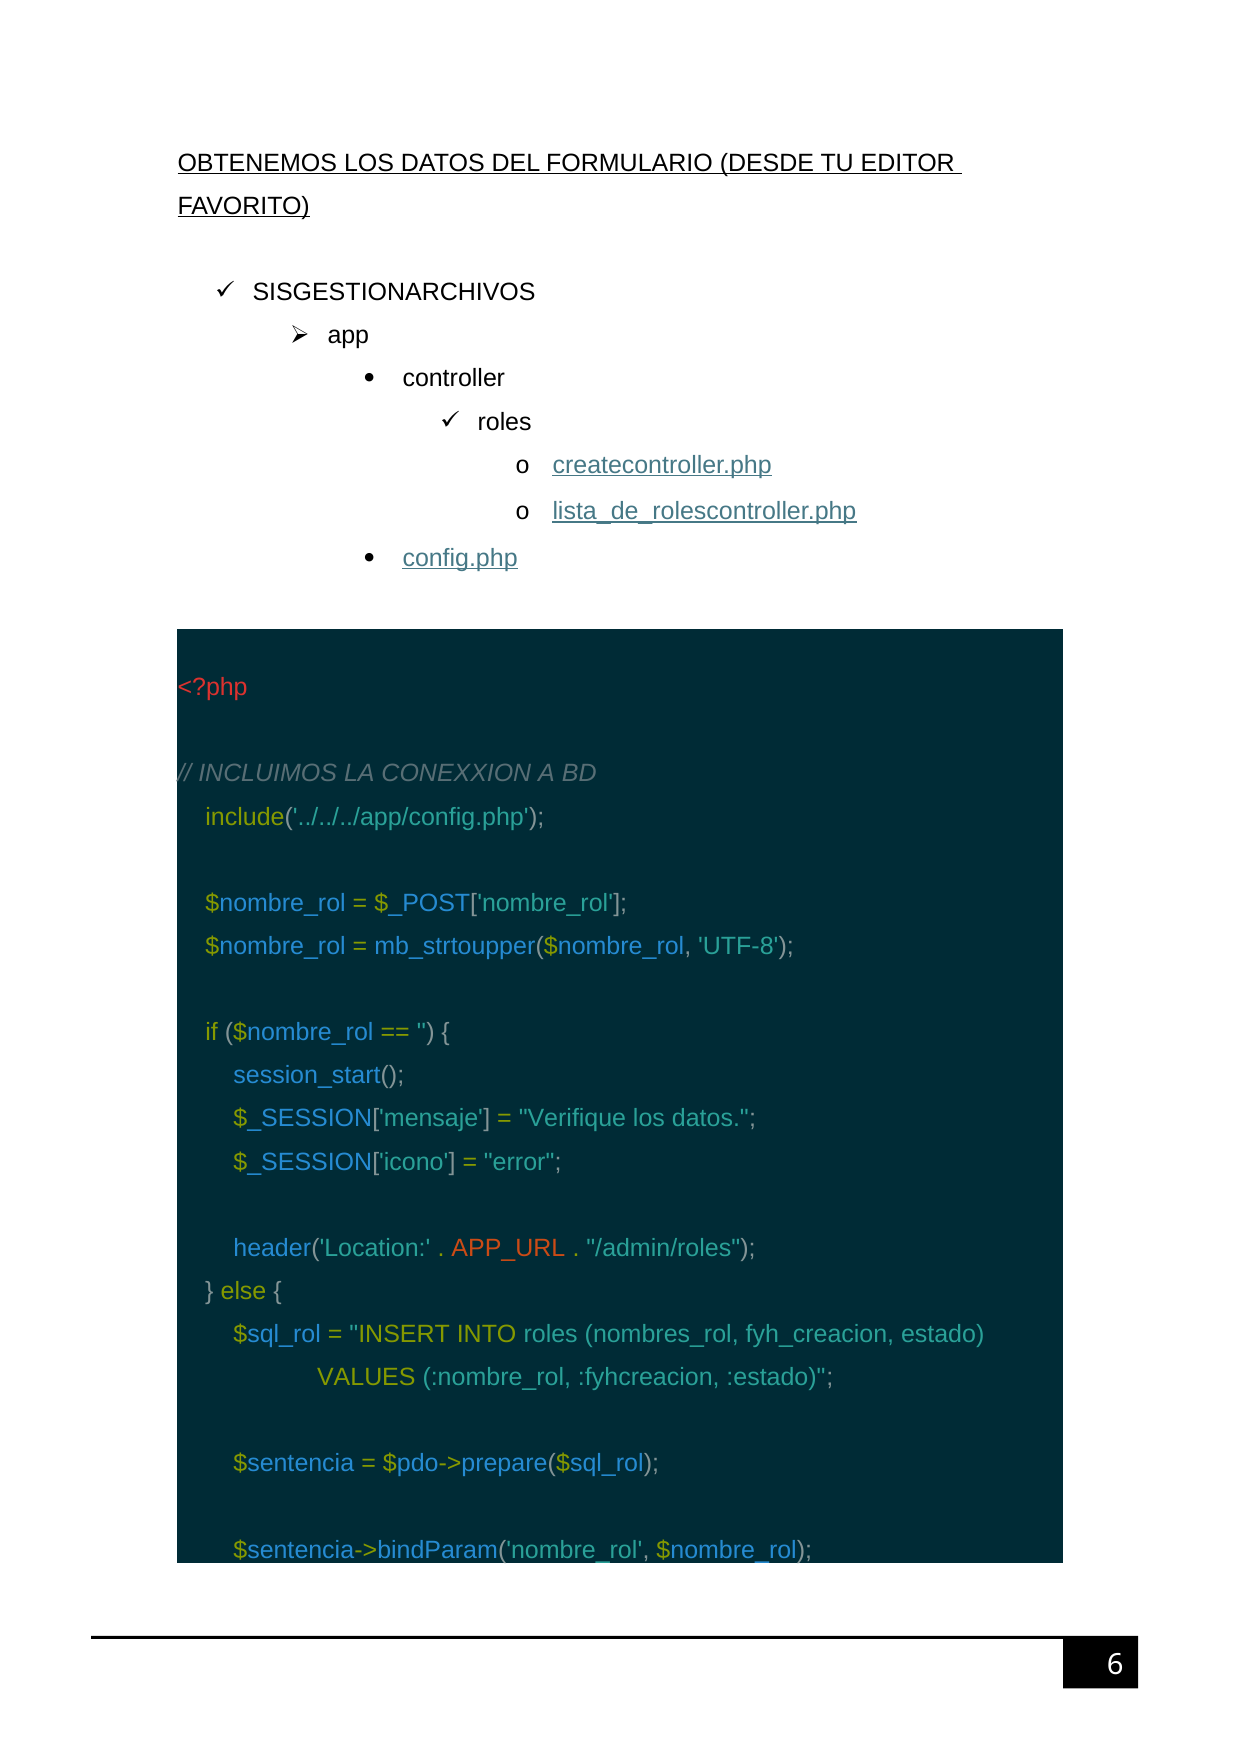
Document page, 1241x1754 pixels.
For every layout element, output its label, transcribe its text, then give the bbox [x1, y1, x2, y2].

text $nombre_rol = mb_strtoupper($nombre_rol, 'UTF-8'); [177, 931, 1063, 959]
list controller [365, 363, 1063, 392]
text // INCLUIMOS LA CONEXXION A BD [177, 758, 1063, 787]
text if ($nombre_rol == '') { [177, 1017, 1063, 1046]
text VALUES (:nombre_rol, :fyhcreacion, :estado)"; [177, 1362, 1063, 1391]
list roles [440, 407, 1063, 436]
list lista_de_rolescontroller.php [515, 496, 1063, 527]
text $sentencia->bindParam('nombre_rol', $nombre_rol); [177, 1534, 1063, 1563]
text OBTENEMOS LOS DATOS DEL FORMULARIO (DESDE TU EDITOR FAVORITO) [177, 148, 1063, 219]
text $_SESSION['icono'] = "error"; [177, 1146, 1063, 1175]
text include('../../../app/config.php'); [177, 801, 1063, 830]
text $_SESSION['mensaje'] = "Verifique los datos."; [177, 1103, 1063, 1132]
text $sentencia = $pdo->prepare($sql_rol); [177, 1448, 1063, 1477]
text $sql_rol = "INSERT INTO roles (nombres_rol, fyh_creacion, estado) [177, 1319, 1063, 1348]
text } else { [177, 1276, 1063, 1304]
list createcontroller.php [515, 450, 1063, 481]
list SISGESTIONARCHIVOS [215, 277, 1063, 306]
text <?php [177, 672, 1063, 701]
list config.php [365, 543, 1063, 571]
list app [290, 320, 1063, 349]
text $nombre_rol = $_POST['nombre_rol']; [177, 888, 1063, 916]
text header('Location:' . APP_URL . "/admin/roles"); [177, 1233, 1063, 1261]
text session_start(); [177, 1060, 1063, 1089]
